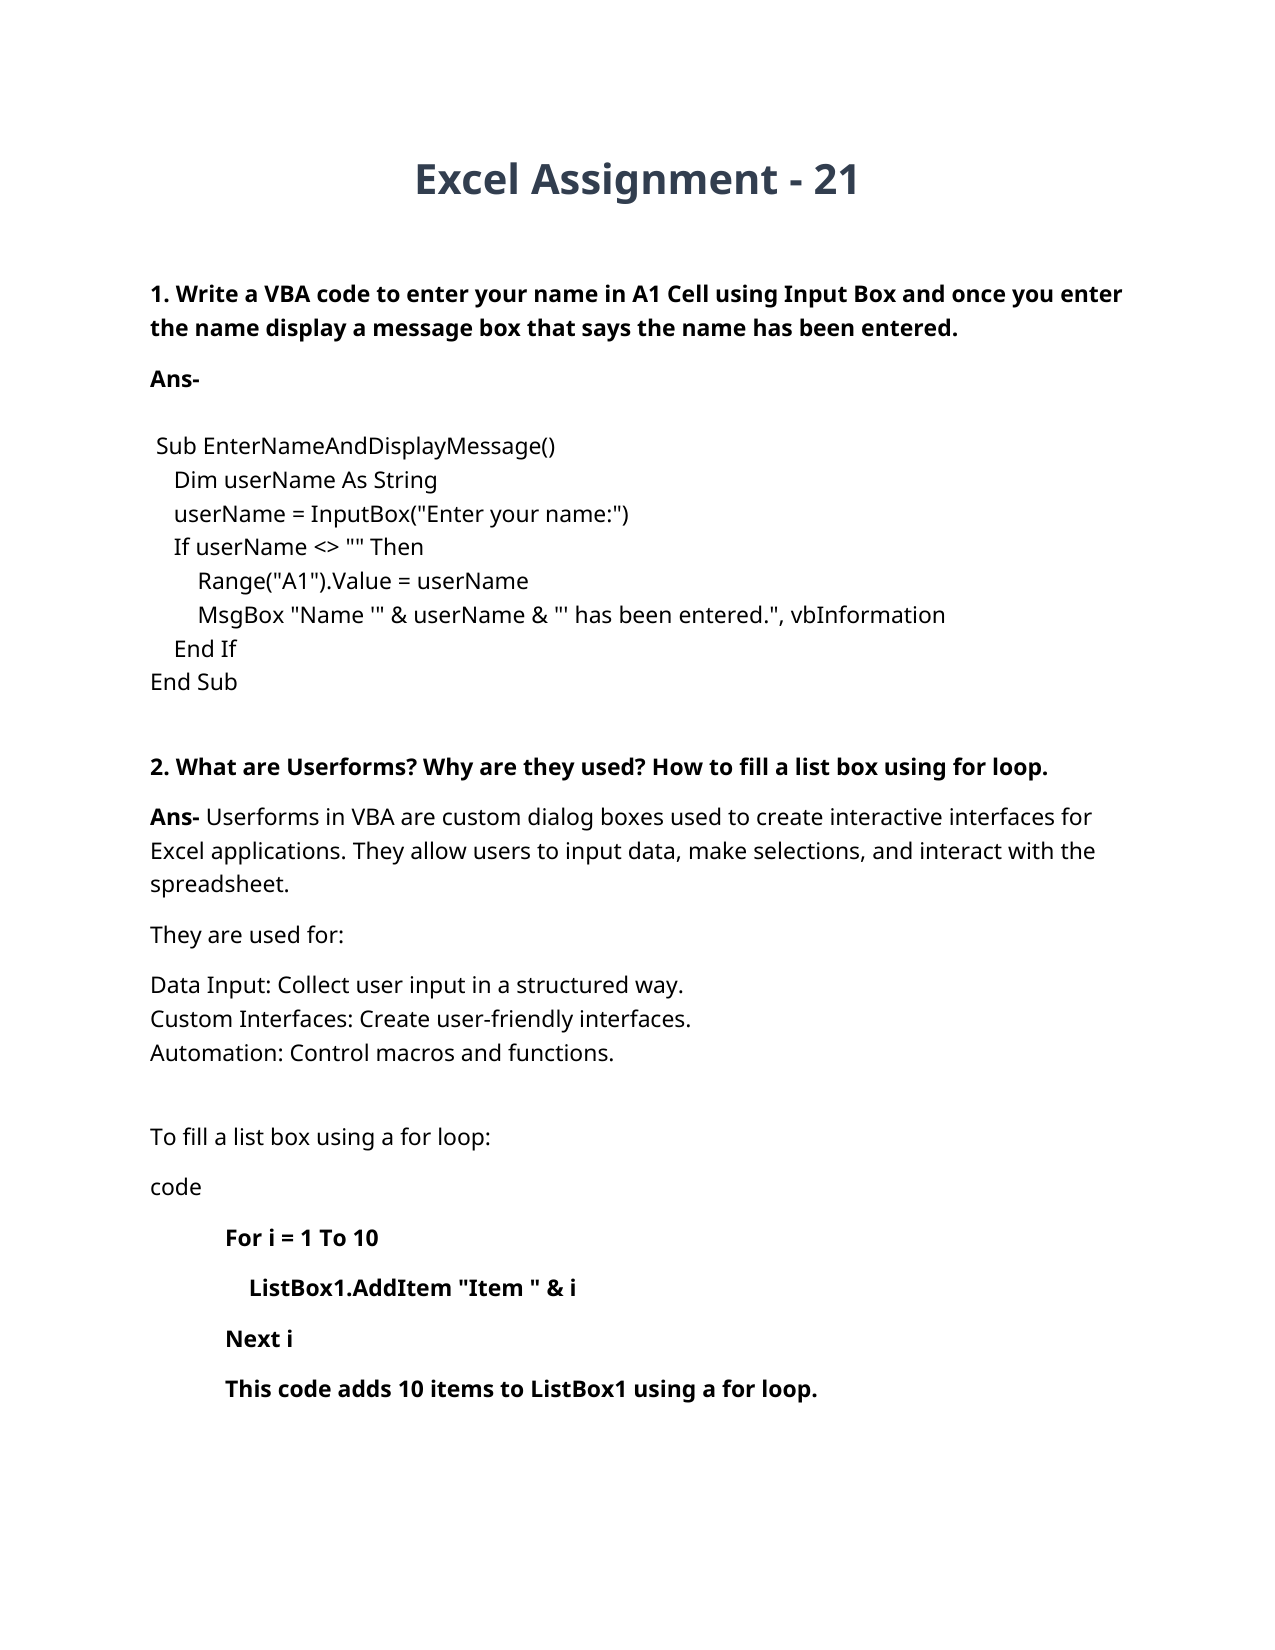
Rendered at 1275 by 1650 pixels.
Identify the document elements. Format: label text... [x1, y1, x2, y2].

text Automation: Control macros and functions. [150, 1037, 1125, 1068]
text If userName <> "" Then [150, 531, 1125, 562]
text Custom Interfaces: Create user-friendly interfaces. [150, 1003, 1125, 1034]
text End If [150, 632, 1125, 664]
text 1. Write a VBA code to enter your name in A1 Cell using Input Box and once you enter the name display a message box that says the name has been entered. [150, 278, 1125, 343]
text Next i [225, 1322, 1125, 1354]
text 2. What are Userforms? Why are they used? How to fill a list box using for loop. [150, 750, 1125, 782]
text ListBox1.AddItem "Item " & i [225, 1272, 1125, 1303]
text Sub EnterNameAndDisplayMessage() [150, 430, 1125, 461]
text userName = InputBox("Enter your name:") [150, 497, 1125, 529]
text Dim userName As String [150, 464, 1125, 495]
text They are used for: [150, 919, 1125, 950]
text Ans- Userforms in VBA are custom dialog boxes used to create interactive interfaces for Excel applications. They allow users to input data, make selections, and interact with the spreadsheet. [150, 801, 1125, 899]
text Range("A1").Value = userName [150, 565, 1125, 596]
text Data Input: Collect user input in a structured way. [150, 969, 1125, 1000]
text Excel Assignment - 21 [150, 150, 1125, 207]
text This code adds 10 items to ListBox1 using a for loop. [225, 1373, 1125, 1404]
text For i = 1 To 10 [225, 1222, 1125, 1253]
text End Sub [150, 666, 1125, 697]
text Ans- [150, 362, 1125, 394]
text To fill a list box using a for loop: [150, 1121, 1125, 1152]
text MsgBox "Name '" & userName & "' has been entered.", vbInformation [150, 599, 1125, 630]
text code [150, 1171, 1125, 1202]
